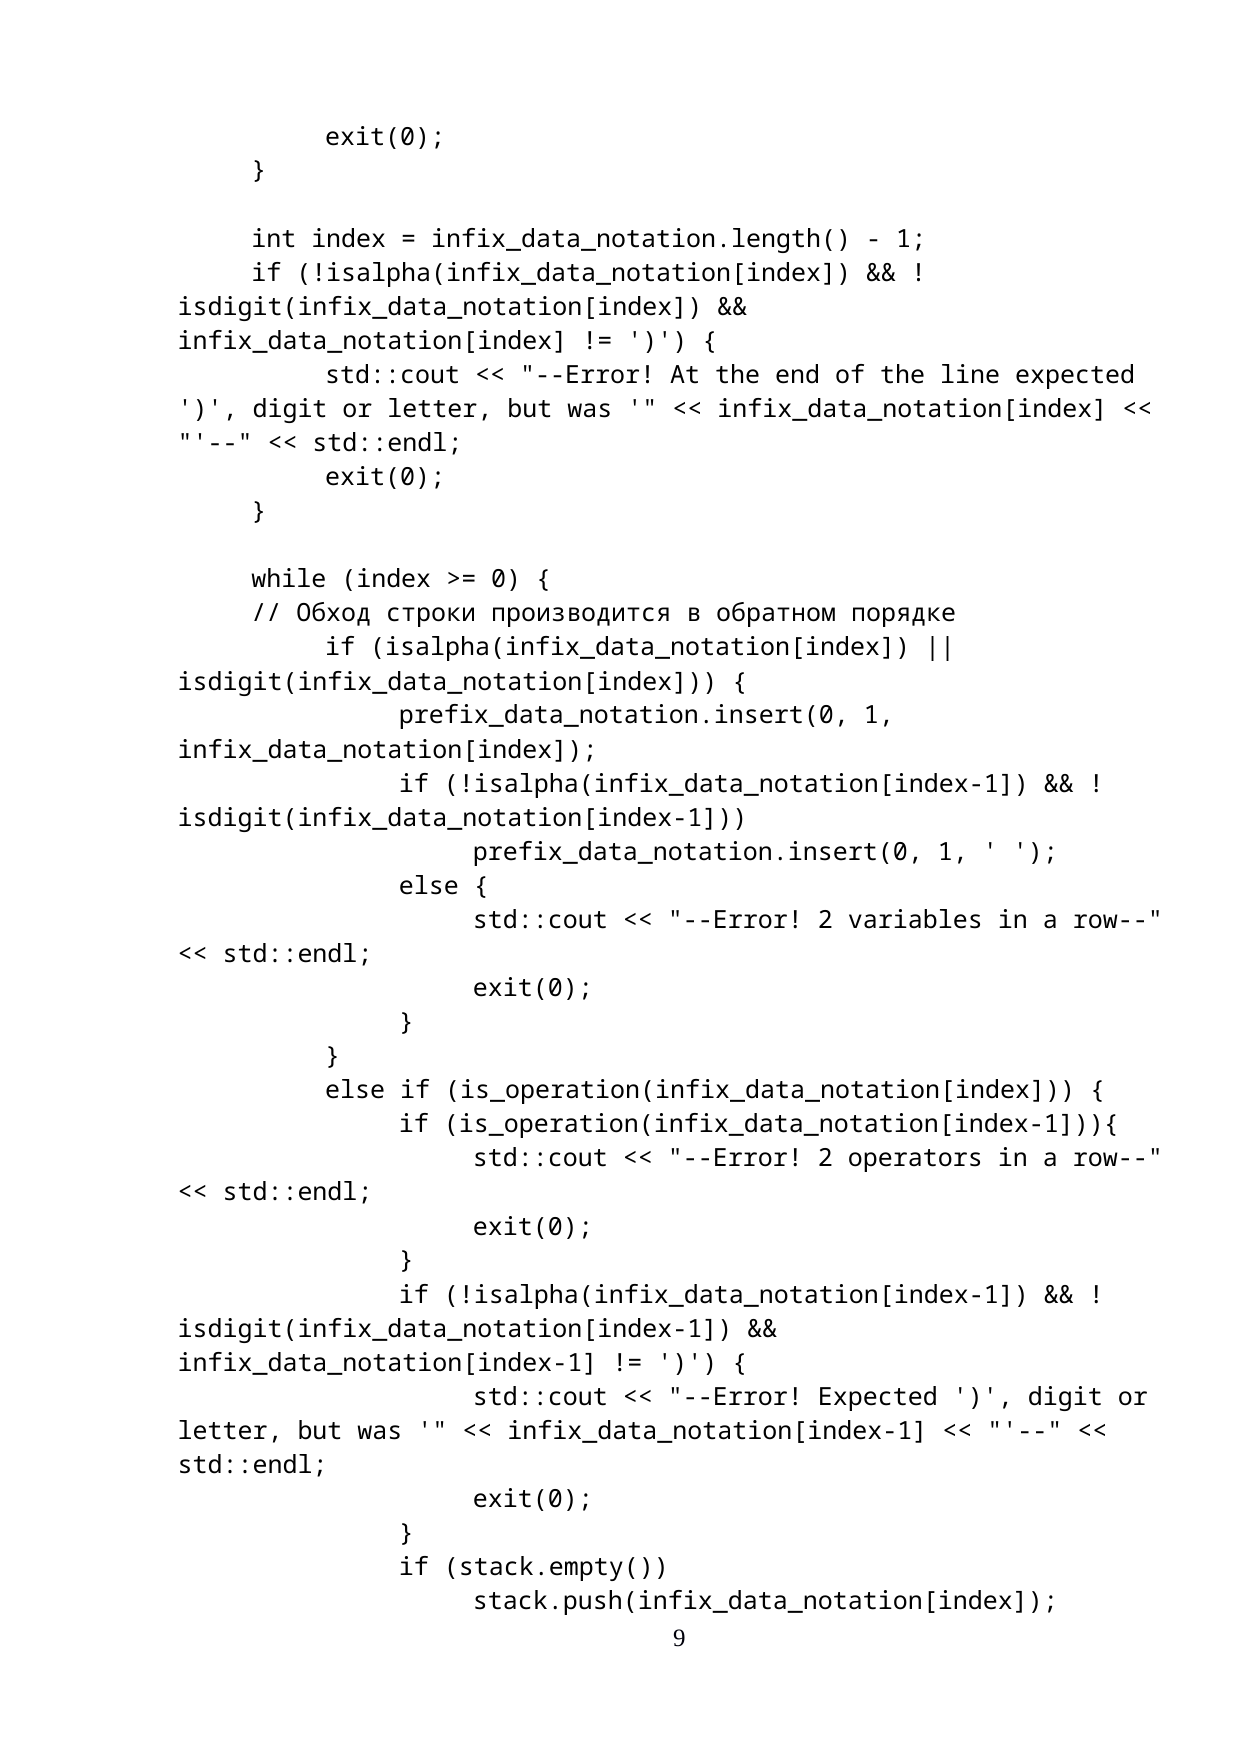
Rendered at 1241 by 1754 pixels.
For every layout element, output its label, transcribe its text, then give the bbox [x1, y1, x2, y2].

text exit(0); [177, 1208, 1181, 1242]
text if (is_operation(infix_data_notation[index-1])){ [177, 1106, 1181, 1140]
text std::cout << "--Error! 2 operators in a row--" << std::endl; [177, 1140, 1181, 1208]
text int index = infix_data_notation.length() - 1; [177, 220, 1181, 254]
text if (!isalpha(infix_data_notation[index-1]) && !isdigit(infix_data_notation[index-1])) [177, 765, 1181, 833]
text std::cout << "--Error! Expected ')', digit or letter, but was '" << infix_data_notation[index-1] << "'--" << std::endl; [177, 1378, 1181, 1481]
text if (!isalpha(infix_data_notation[index-1]) && !isdigit(infix_data_notation[index-1]) && infix_data_notation[index-1] != ')') { [177, 1276, 1181, 1378]
text exit(0); [177, 970, 1181, 1004]
text exit(0); [177, 118, 1181, 152]
text // Обход строки производится в обратном порядке [177, 595, 1181, 629]
text } [177, 1515, 1181, 1549]
text } [177, 1004, 1181, 1038]
text else if (is_operation(infix_data_notation[index])) { [177, 1072, 1181, 1106]
text prefix_data_notation.insert(0, 1, ' '); [177, 833, 1181, 867]
text prefix_data_notation.insert(0, 1, infix_data_notation[index]); [177, 697, 1181, 765]
text exit(0); [177, 459, 1181, 493]
text } [177, 1038, 1181, 1072]
text else { [177, 867, 1181, 902]
text stack.push(infix_data_notation[index]); [177, 1583, 1181, 1617]
text if (!isalpha(infix_data_notation[index]) && !isdigit(infix_data_notation[index]) && infix_data_notation[index] != ')') { [177, 254, 1181, 357]
text while (index >= 0) { [177, 561, 1181, 595]
text if (isalpha(infix_data_notation[index]) || isdigit(infix_data_notation[index])) { [177, 629, 1181, 697]
text std::cout << "--Error! At the end of the line expected ')', digit or letter, but was '" << infix_data_notation[index] << "'--" << std::endl; [177, 357, 1181, 459]
text if (stack.empty()) [177, 1549, 1181, 1583]
text exit(0); [177, 1481, 1181, 1515]
text } [177, 493, 1181, 527]
text std::cout << "--Error! 2 variables in a row--" << std::endl; [177, 902, 1181, 970]
text } [177, 1242, 1181, 1276]
text } [177, 152, 1181, 186]
